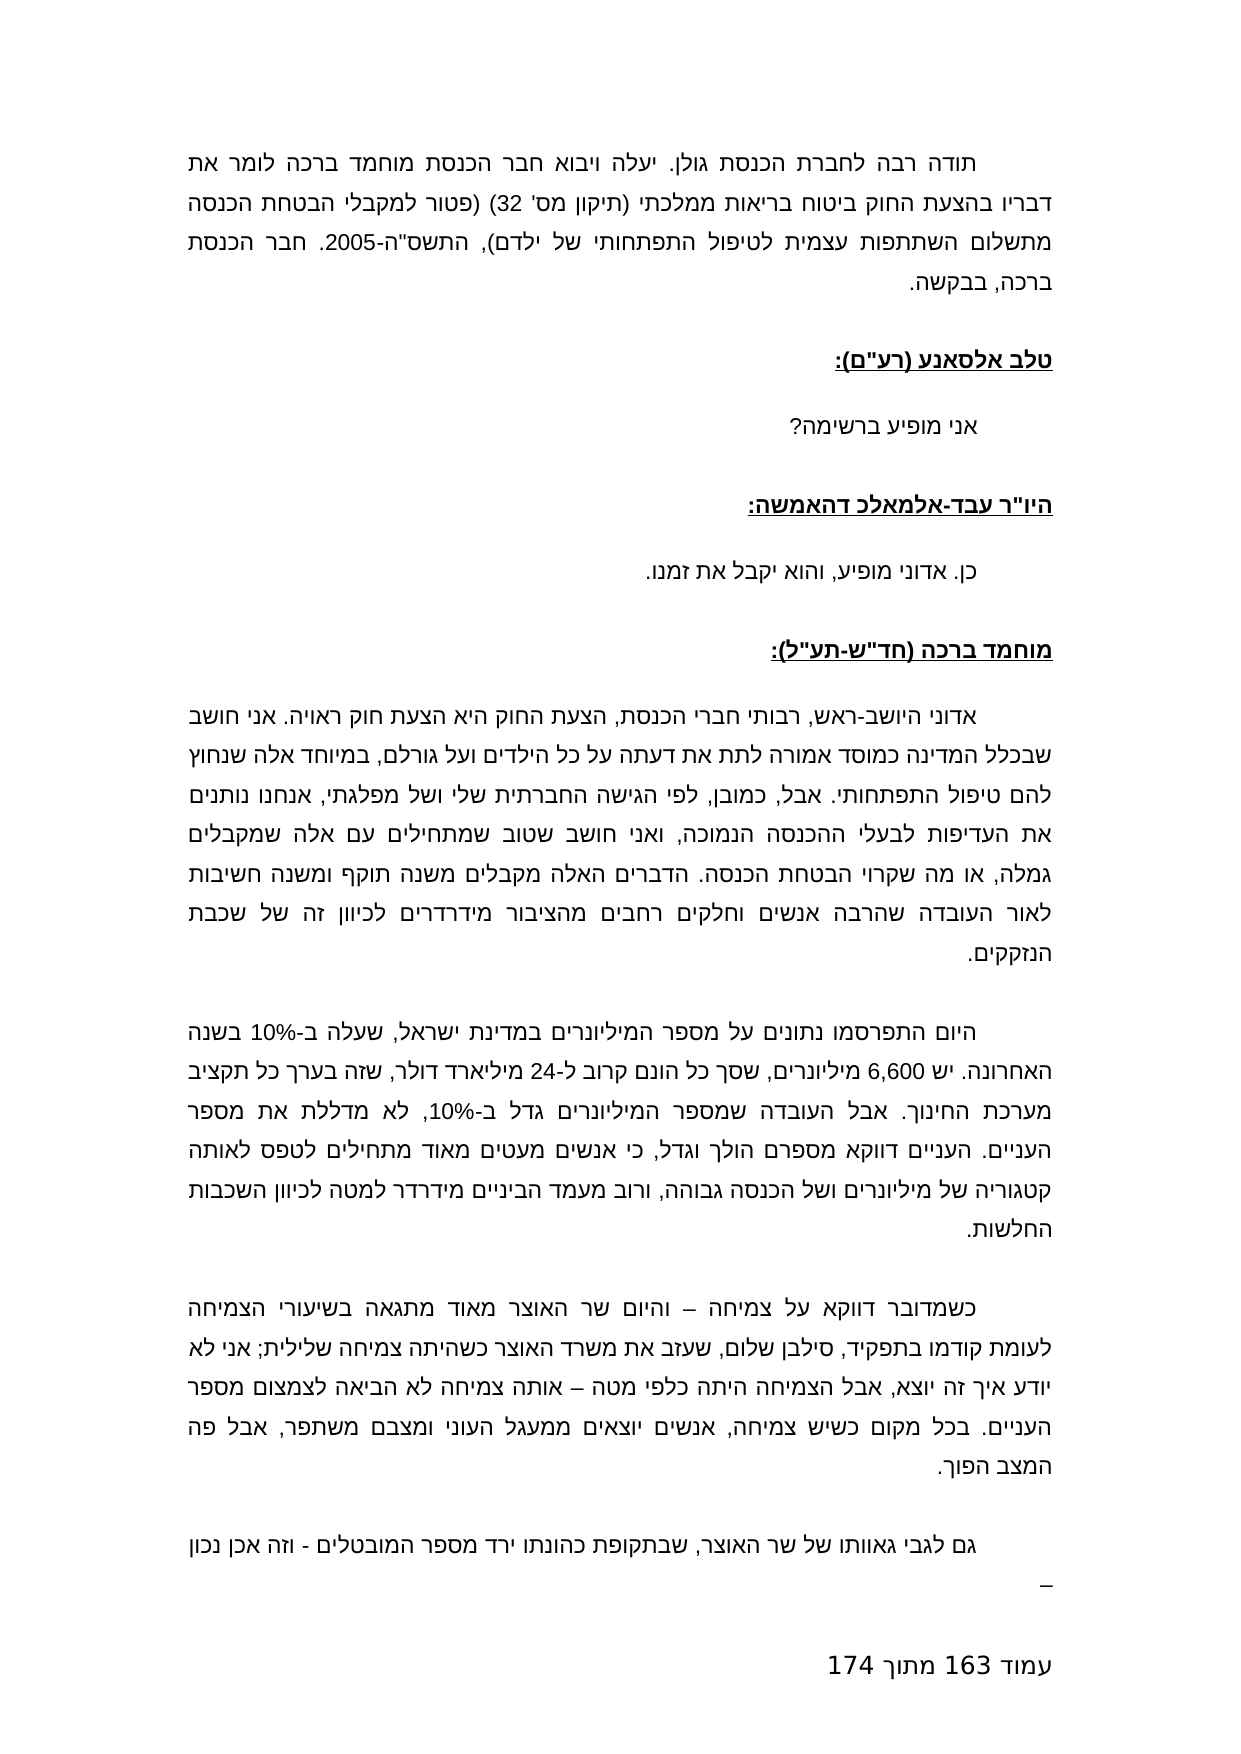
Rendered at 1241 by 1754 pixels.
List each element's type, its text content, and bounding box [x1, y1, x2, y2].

text היום התפרסמו נתונים על מספר המיליונרים במדינת ישראל, שעלה ב-10% בשנה האחרונה. יש 6,600 מיליונרים, שסך כל הונם קרוב ל-24 מיליארד דולר, שזה בערך כל תקציב מערכת החינוך. אבל העובדה שמספר המיליונרים גדל ב-10%, לא מדללת את מספר העניים. העניים דווקא מספרם הולך וגדל, כי אנשים מעטים מאוד מתחילים לטפס לאותה קטגוריה של מיליונרים ושל הכנסה גבוהה, ורוב מעמד הביניים מידרדר למטה לכיוון השכבות החלשות. [187, 1019, 1053, 1242]
text תודה רבה לחברת הכנסת גולן. יעלה ויבוא חבר הכנסת מוחמד ברכה לומר את דבריו בהצעת החוק ביטוח בריאות ממלכתי (תיקון מס' 32) (פטור למקבלי הבטחת הכנסה מתשלום השתתפות עצמית לטיפול התפתחותי של ילדם), התשס"ה-2005. חבר הכנסת ברכה, בבקשה. [187, 150, 1053, 295]
text טלב אלסאנע (רע"ם): [187, 347, 1053, 374]
text היו"ר עבד-אלמאלכ דהאמשה: [187, 492, 1053, 518]
text אדוני היושב-ראש, רבותי חברי הכנסת, הצעת החוק היא הצעת חוק ראויה. אני חושב שבכלל המדינה כמוסד אמורה לתת את דעתה על כל הילדים ועל גורלם, במיוחד אלה שנחוץ להם טיפול התפתחותי. אבל, כמובן, לפי הגישה החברתית שלי ושל מפלגתי, אנחנו נותנים את העדיפות לבעלי ההכנסה הנמוכה, ואני חושב שטוב שמתחילים עם אלה שמקבלים גמלה, או מה שקרוי הבטחת הכנסה. הדברים האלה מקבלים משנה תוקף ומשנה חשיבות לאור העובדה שהרבה אנשים וחלקים רחבים מהציבור מידרדרים לכיוון זה של שכבת הנזקקים. [187, 703, 1053, 966]
text כן. אדוני מופיע, והוא יקבל את זמנו. [187, 558, 1053, 584]
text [187, 1532, 1053, 1598]
text אני מופיע ברשימה? [187, 413, 1053, 439]
text כשמדובר דווקא על צמיחה – והיום שר האוצר מאוד מתגאה בשיעורי הצמיחה לעומת קודמו בתפקיד, סילבן שלום, שעזב את משרד האוצר כשהיתה צמיחה שלילית; אני לא יודע איך זה יוצא, אבל הצמיחה היתה כלפי מטה – אותה צמיחה לא הביאה לצמצום מספר העניים. בכל מקום כשיש צמיחה, אנשים יוצאים ממעגל העוני ומצבם משתפר, אבל פה המצב הפוך. [187, 1295, 1053, 1479]
text מוחמד ברכה (חד"ש-תע"ל): [187, 637, 1053, 663]
